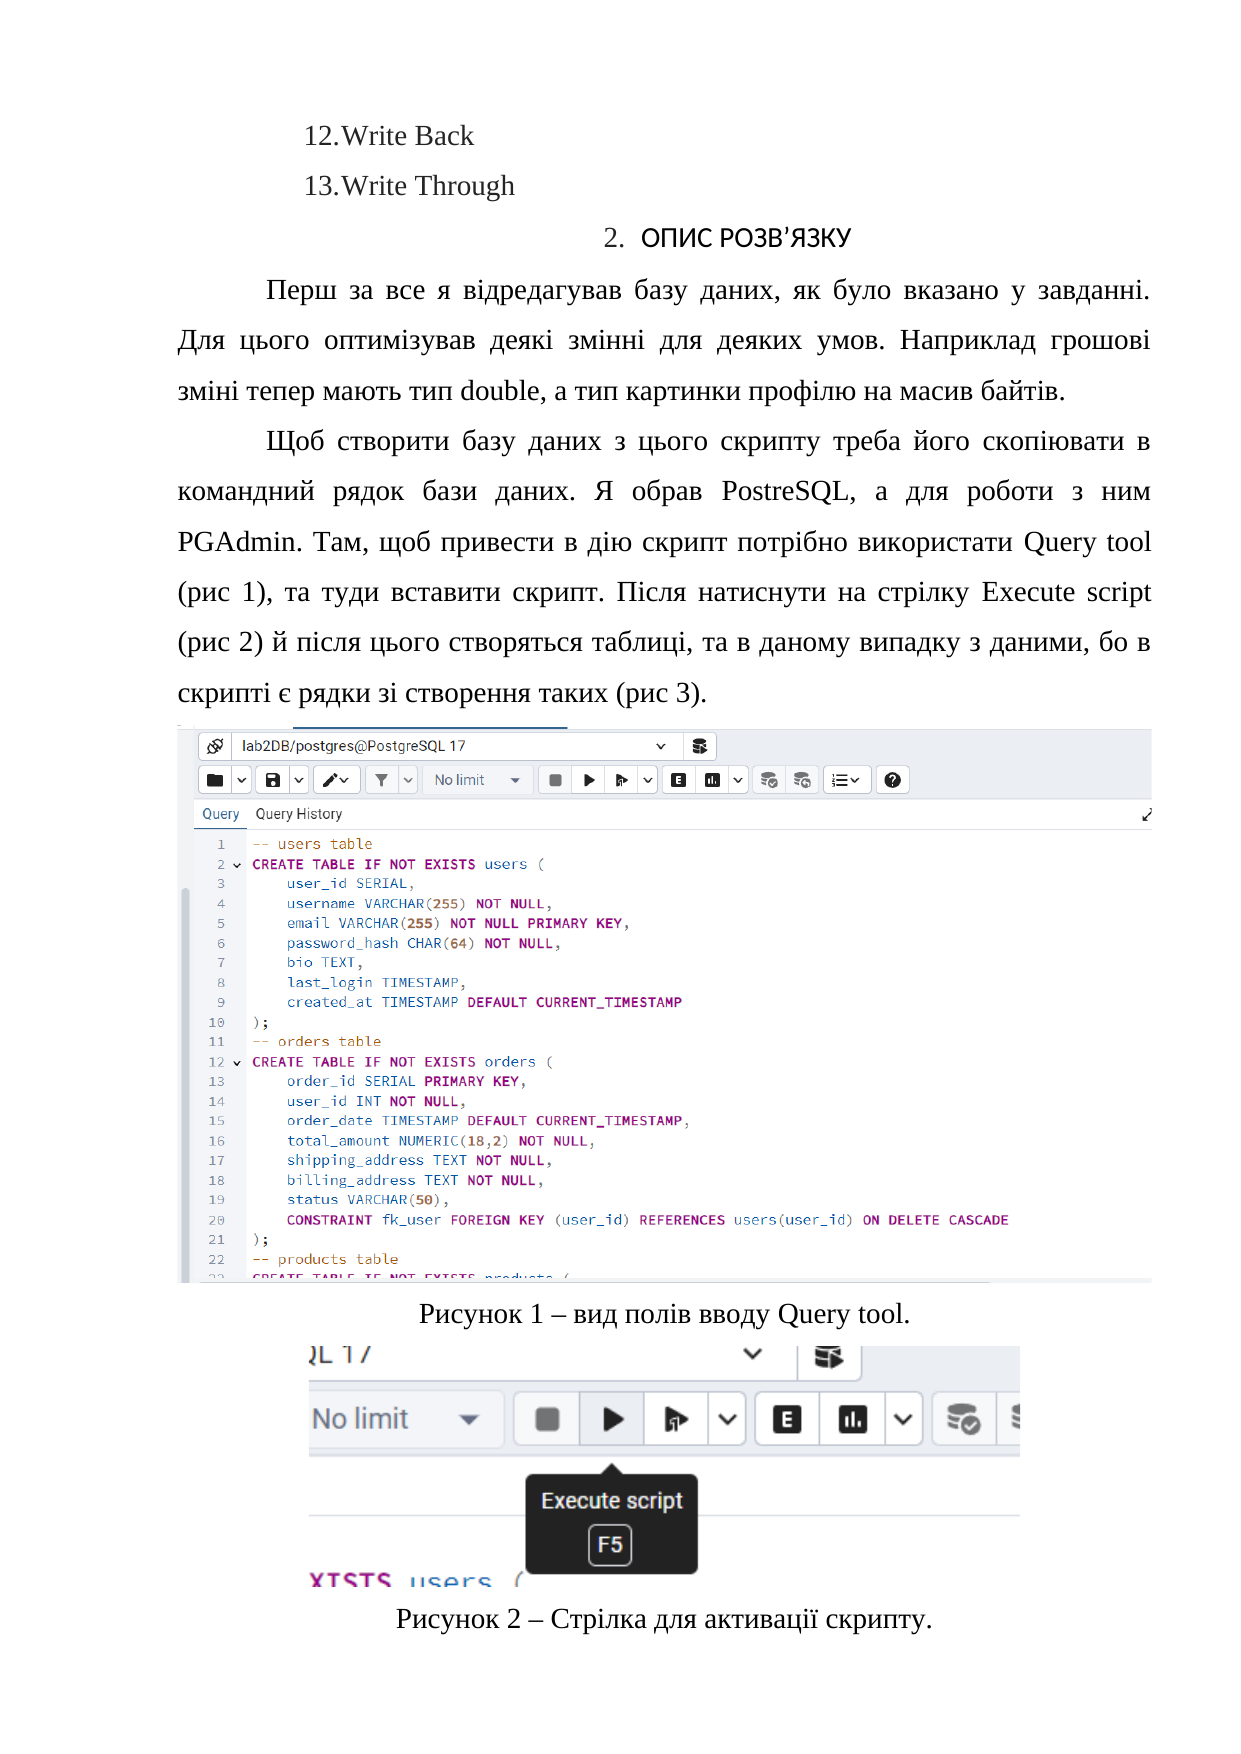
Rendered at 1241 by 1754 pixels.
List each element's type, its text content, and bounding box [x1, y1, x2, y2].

text Щоб створити базу даних з цього скрипту треба його скопіювати в командний рядок бази даних. Я обрав PostreSQL, а для роботи з ним PGAdmin. Там, щоб привести в дію скрипт потрібно використати Query tool (рис 1), та туди вставити скрипт. Після натиснути на стрілку Execute script (рис 2) й після цього створяться таблиці, та в даному випадку з даними, бо в скрипті є рядки зі створення таких (рис 3). [177, 423, 1152, 708]
list Write Back [303, 118, 1152, 152]
text Перш за все я відредагував базу даних, як було вказано у завданні. Для цього оптимізував деякі змінні для деяких умов. Наприклад грошові зміні тепер мають тип double, а тип картинки профілю на масив байтів. [177, 272, 1152, 406]
picture [177, 725, 1152, 1283]
list Write Through [303, 168, 1152, 202]
picture [308, 1346, 1021, 1587]
list ОПИС РОЗВ’ЯЗКУ [303, 219, 1152, 254]
text Рисунок 2 – Стрілка для активації скрипту. [177, 1601, 1152, 1634]
text Рисунок 1 – вид полів вводу Query tool. [177, 1296, 1152, 1330]
